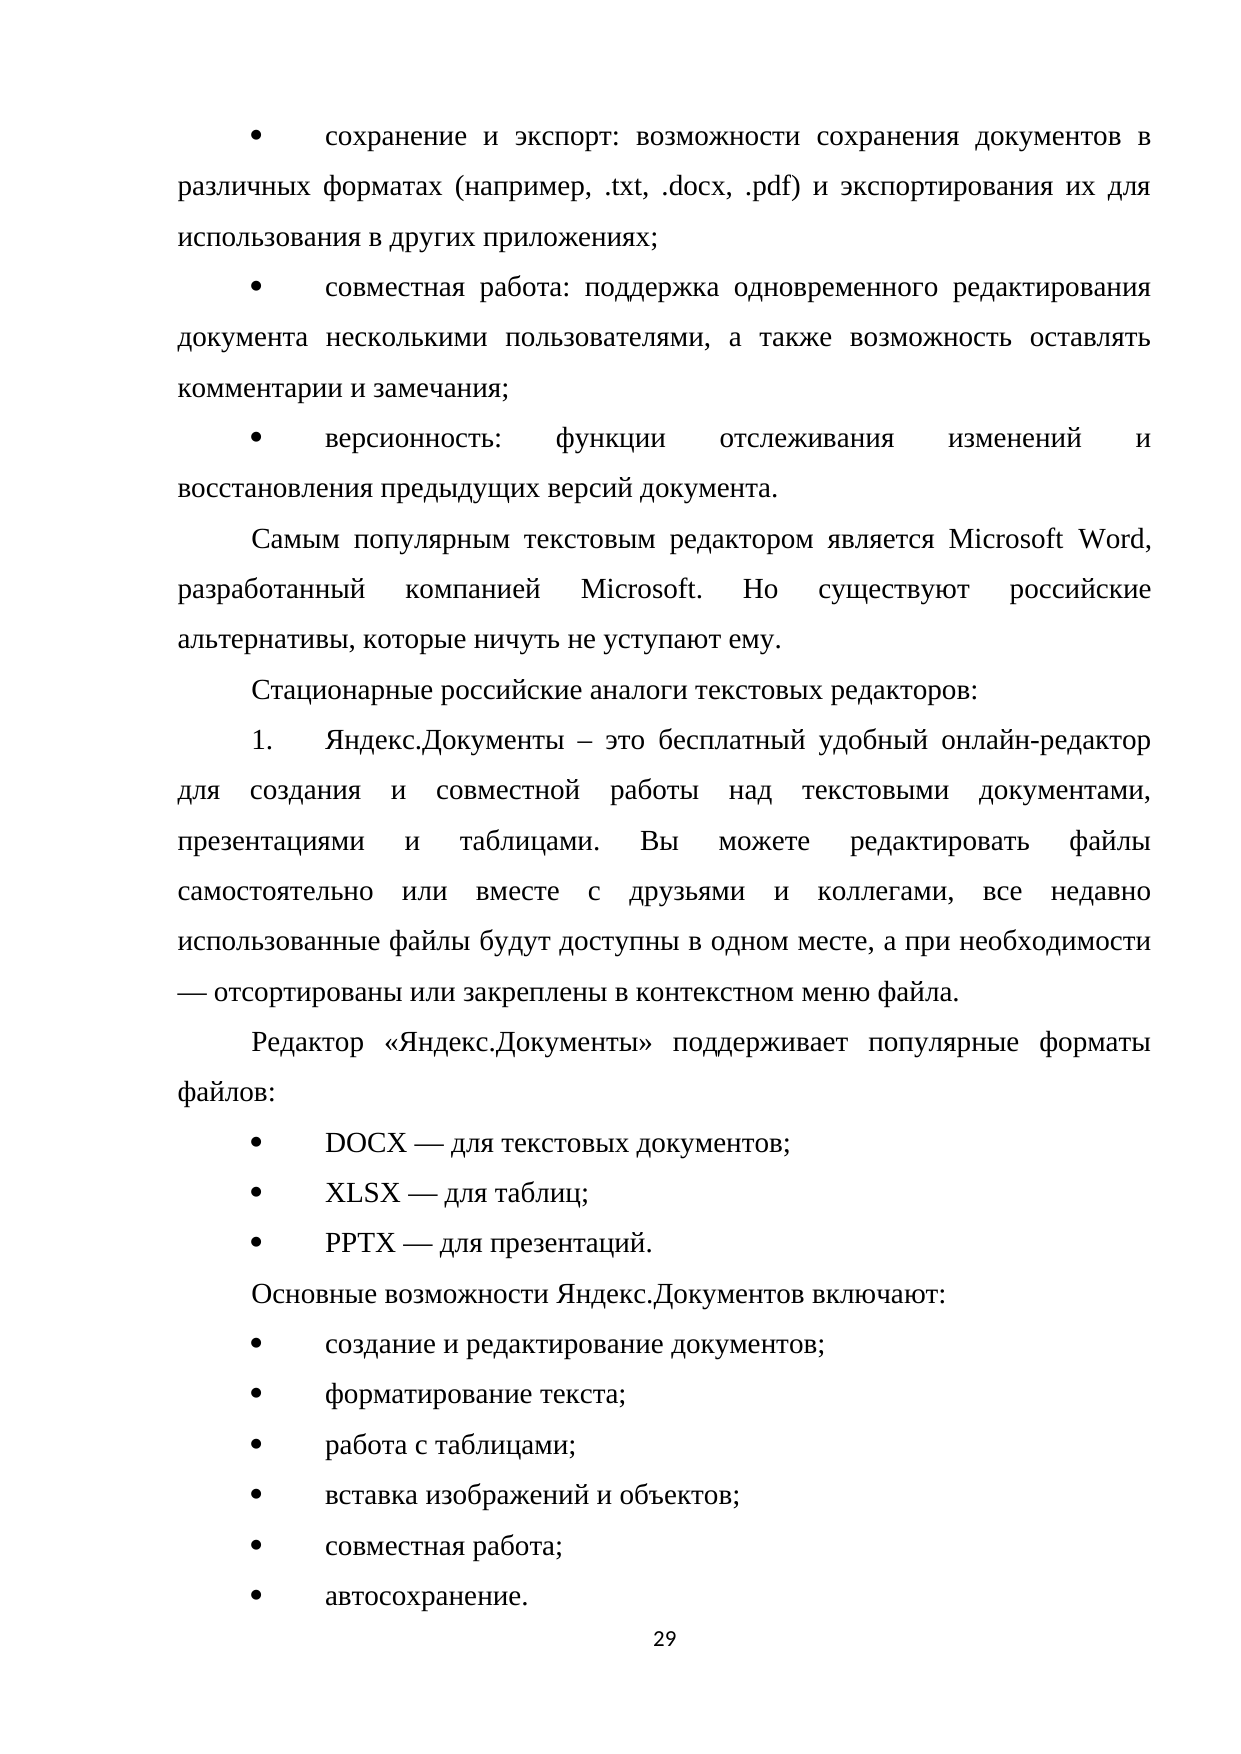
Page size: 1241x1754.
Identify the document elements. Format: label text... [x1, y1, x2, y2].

list вставка изображений и объектов; [177, 1477, 1152, 1511]
list сохранение и экспорт: возможности сохранения документов в различных форматах (например, .txt, .docx, .pdf) и экспортирования их для использования в других приложениях; [177, 118, 1152, 252]
list XLSX — для таблиц; [177, 1175, 1152, 1209]
list DOCX — для текстовых документов; [177, 1125, 1152, 1158]
list версионность: функции отслеживания изменений и восстановления предыдущих версий документа. [177, 420, 1152, 504]
list форматирование текста; [177, 1377, 1152, 1410]
list Яндекс.Документы – это бесплатный удобный онлайн-редактор для создания и совместной работы над текстовыми документами, презентациями и таблицами. Вы можете редактировать файлы самостоятельно или вместе с друзьями и коллегами, все недавно использованные файлы будут доступны в одном месте, а при необходимости — отсортированы или закреплены в контекстном меню файла. [177, 722, 1152, 1007]
list совместная работа; [177, 1528, 1152, 1562]
list работа с таблицами; [177, 1427, 1152, 1461]
list Самым популярным текстовым редактором является Microsoft Word, разработанный компанией Microsoft. Но существуют российские альтернативы, которые ничуть не уступают ему. [177, 521, 1152, 655]
list Стационарные российские аналоги текстовых редакторов: [177, 672, 1152, 705]
list Основные возможности Яндекс.Документов включают: [177, 1276, 1152, 1309]
list автосохранение. [177, 1578, 1152, 1612]
list PPTX — для презентаций. [177, 1226, 1152, 1259]
list Редактор «Яндекс.Документы» поддерживает популярные форматы файлов: [177, 1024, 1152, 1108]
list совместная работа: поддержка одновременного редактирования документа несколькими пользователями, а также возможность оставлять комментарии и замечания; [177, 269, 1152, 403]
list создание и редактирование документов; [177, 1326, 1152, 1360]
